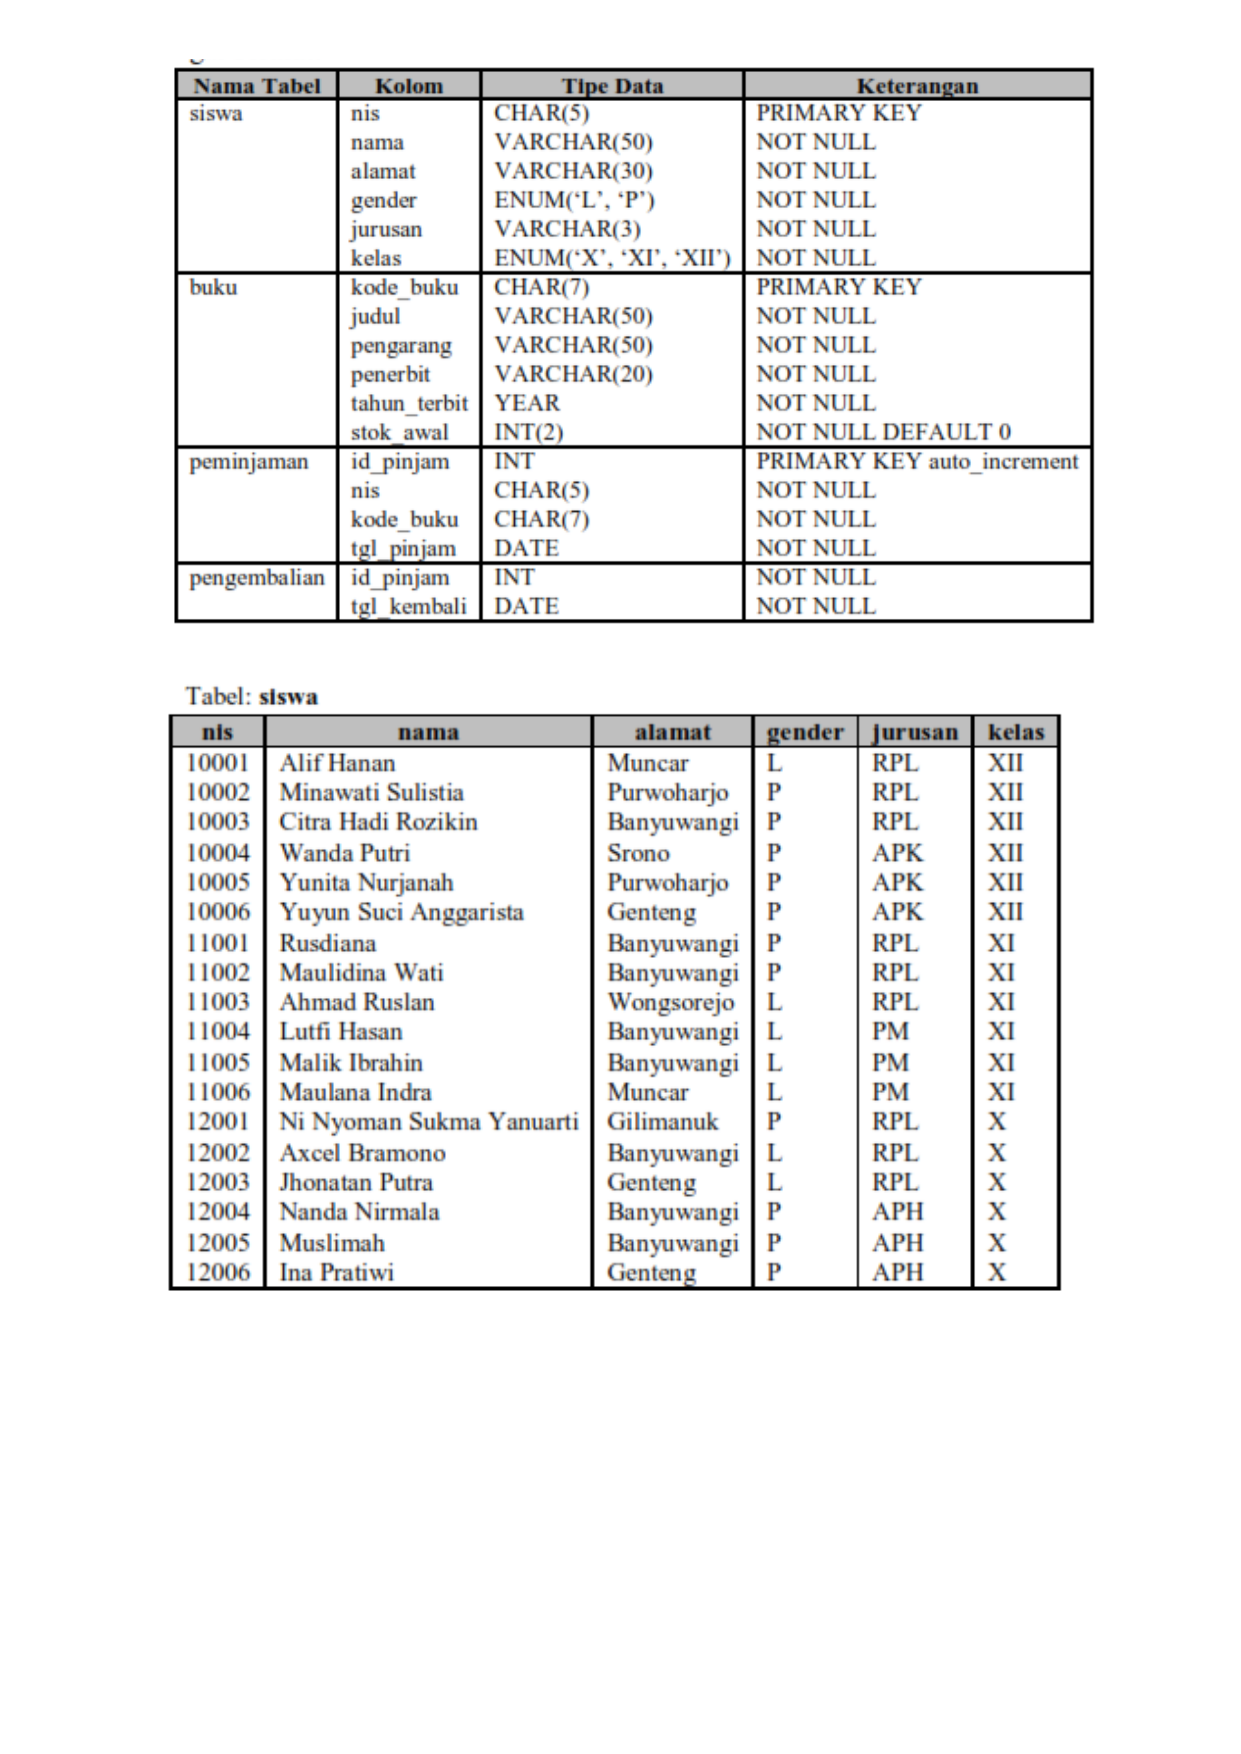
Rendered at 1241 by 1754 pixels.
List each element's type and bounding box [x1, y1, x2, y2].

picture [150, 59, 1110, 645]
picture [150, 669, 1070, 1305]
